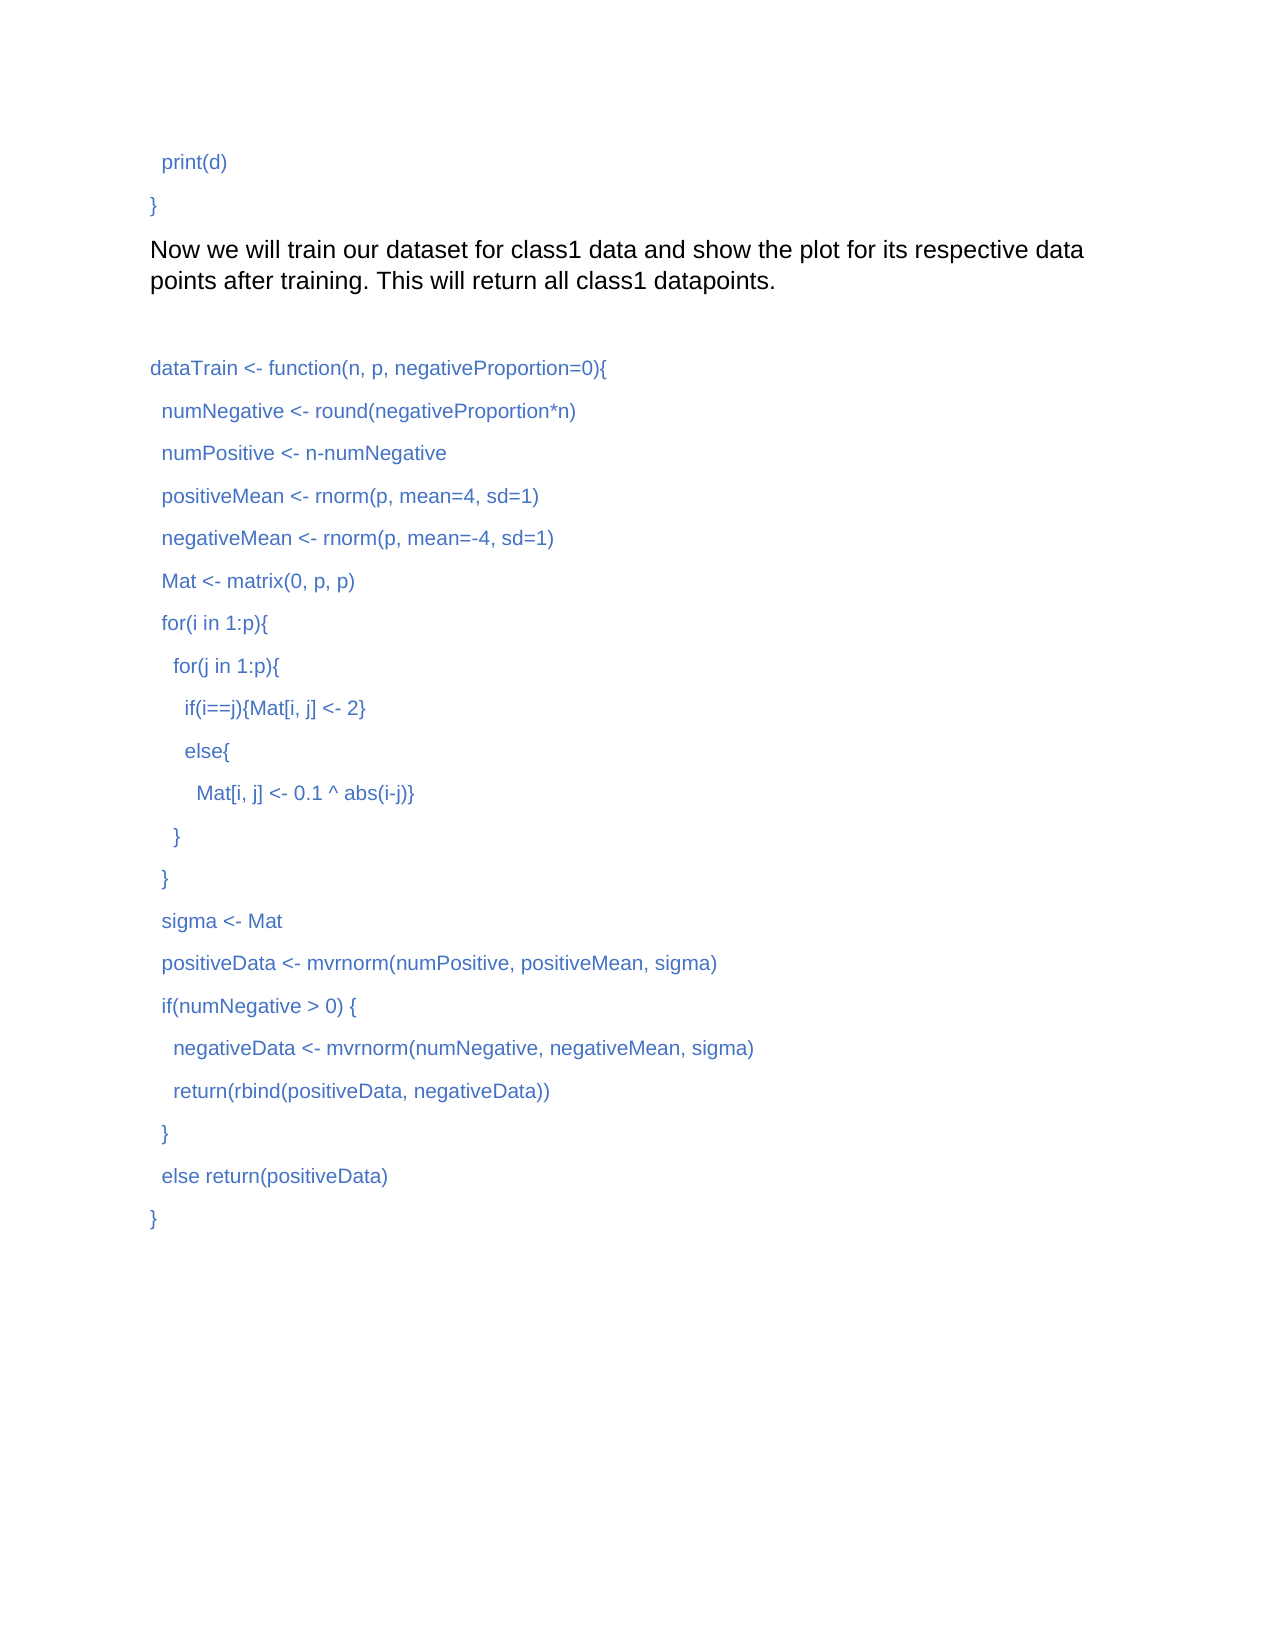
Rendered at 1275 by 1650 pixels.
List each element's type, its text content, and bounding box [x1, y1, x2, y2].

text for(i in 1:p){ [150, 611, 1125, 635]
text if(numNegative > 0) { [150, 994, 1125, 1018]
text for(j in 1:p){ [150, 654, 1125, 678]
text else return(positiveData) [150, 1164, 1125, 1188]
text numNegative <- round(negativeProportion*n) [150, 399, 1125, 423]
text return(rbind(positiveData, negativeData)) [150, 1079, 1125, 1103]
text } [150, 824, 1125, 848]
text sigma <- Mat [150, 909, 1125, 933]
text } [150, 866, 1125, 890]
text } [150, 1121, 1125, 1145]
text } [150, 192, 1125, 216]
text dataTrain <- function(n, p, negativeProportion=0){ [150, 356, 1125, 380]
text negativeMean <- rnorm(p, mean=-4, sd=1) [150, 526, 1125, 550]
text Mat[i, j] <- 0.1 ^ abs(i-j)} [150, 781, 1125, 805]
text numPositive <- n-numNegative [150, 441, 1125, 465]
text } [150, 1206, 1125, 1230]
text print(d) [150, 150, 1125, 174]
text else{ [150, 739, 1125, 763]
text negativeData <- mvrnorm(numNegative, negativeMean, sigma) [150, 1036, 1125, 1060]
text if(i==j){Mat[i, j] <- 2} [150, 696, 1125, 720]
text positiveData <- mvrnorm(numPositive, positiveMean, sigma) [150, 951, 1125, 975]
text positiveMean <- rnorm(p, mean=4, sd=1) [150, 484, 1125, 508]
text Mat <- matrix(0, p, p) [150, 569, 1125, 593]
text Now we will train our dataset for class1 data and show the plot for its respective data points after training. This will return all class1 datapoints. [150, 235, 1125, 295]
